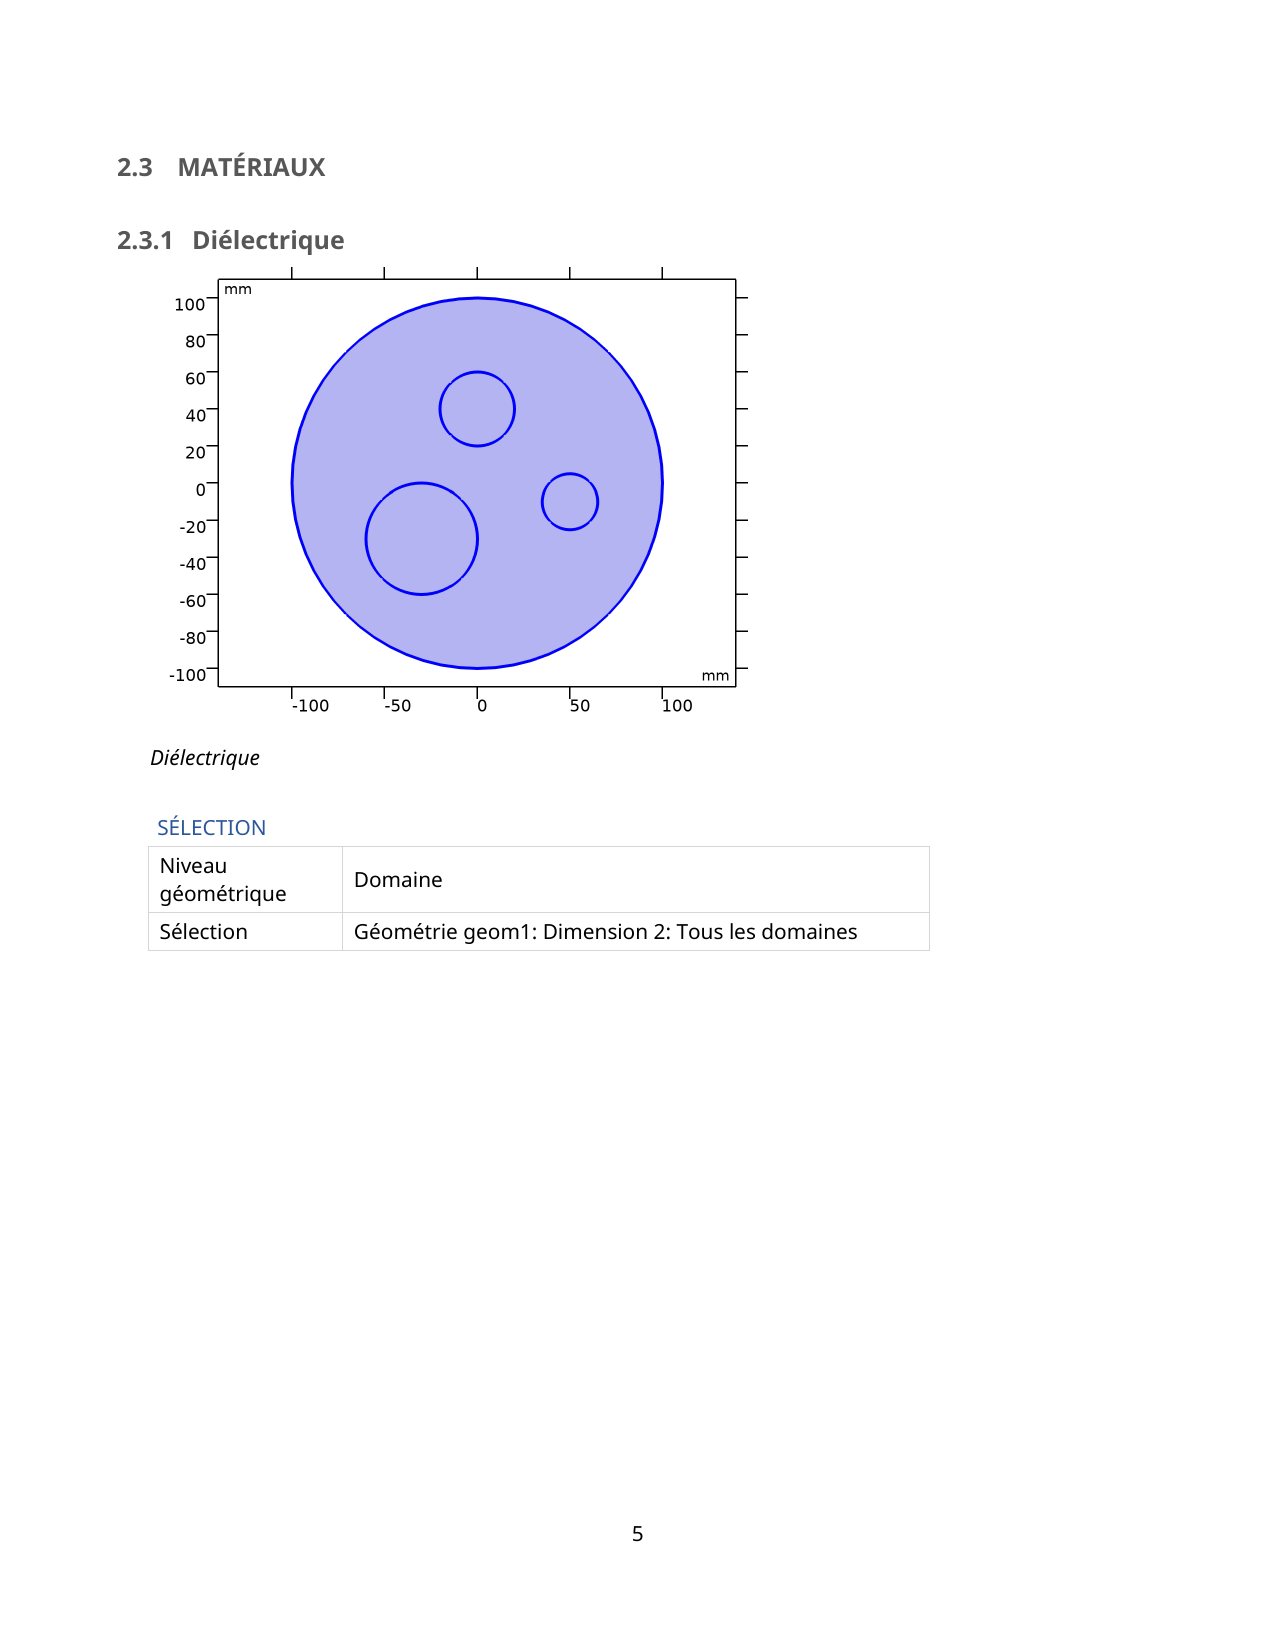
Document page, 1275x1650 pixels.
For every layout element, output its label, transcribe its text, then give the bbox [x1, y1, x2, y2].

text Diélectrique [150, 743, 1125, 771]
table_header Domaine [343, 847, 929, 912]
table_cell Sélection [149, 913, 342, 950]
text Sélection [157, 813, 1125, 841]
subtitle Diélectrique [117, 222, 1125, 257]
table_header Niveau géométrique [149, 847, 342, 912]
picture [150, 267, 750, 718]
subtitle Matériaux [117, 150, 1125, 184]
table_cell Géométrie geom1: Dimension 2: Tous les domaines [343, 913, 929, 950]
